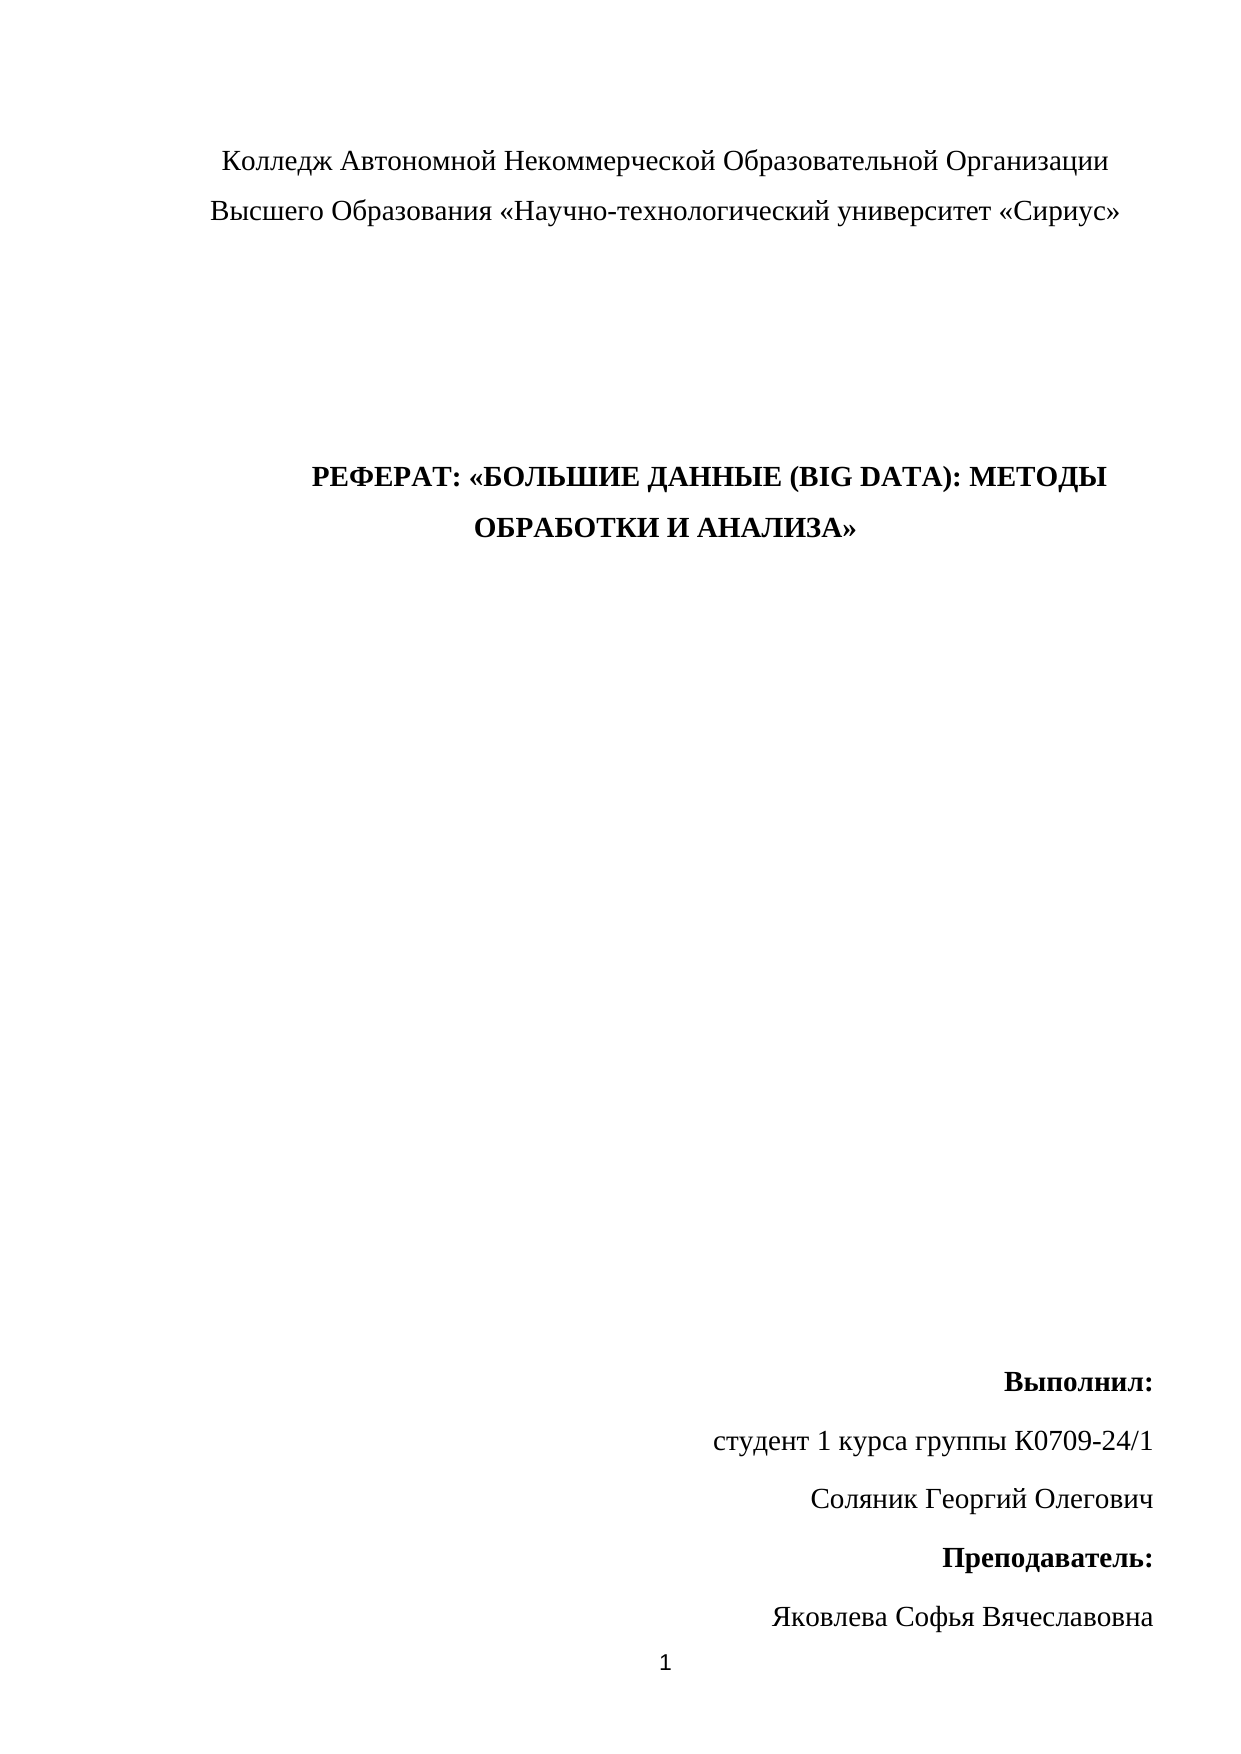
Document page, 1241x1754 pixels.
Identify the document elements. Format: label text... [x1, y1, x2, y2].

text РЕФЕРАТ: «БОЛЬШИЕ ДАННЫЕ (BIG DATA): МЕТОДЫ ОБРАБОТКИ И АНАЛИЗА» [177, 459, 1153, 543]
text Соляник Георгий Олегович [177, 1482, 1153, 1515]
text студент 1 курса группы К0709-24/1 [177, 1423, 1153, 1457]
text Преподаватель: [177, 1540, 1153, 1574]
text Яковлева Софья Вячеславовна [177, 1599, 1153, 1632]
subtitle Колледж Автономной Некоммерческой Образовательной Организации Высшего Образования «Научно-технологический университет «Сириус» [177, 143, 1153, 227]
text Выполнил: [177, 1364, 1153, 1398]
